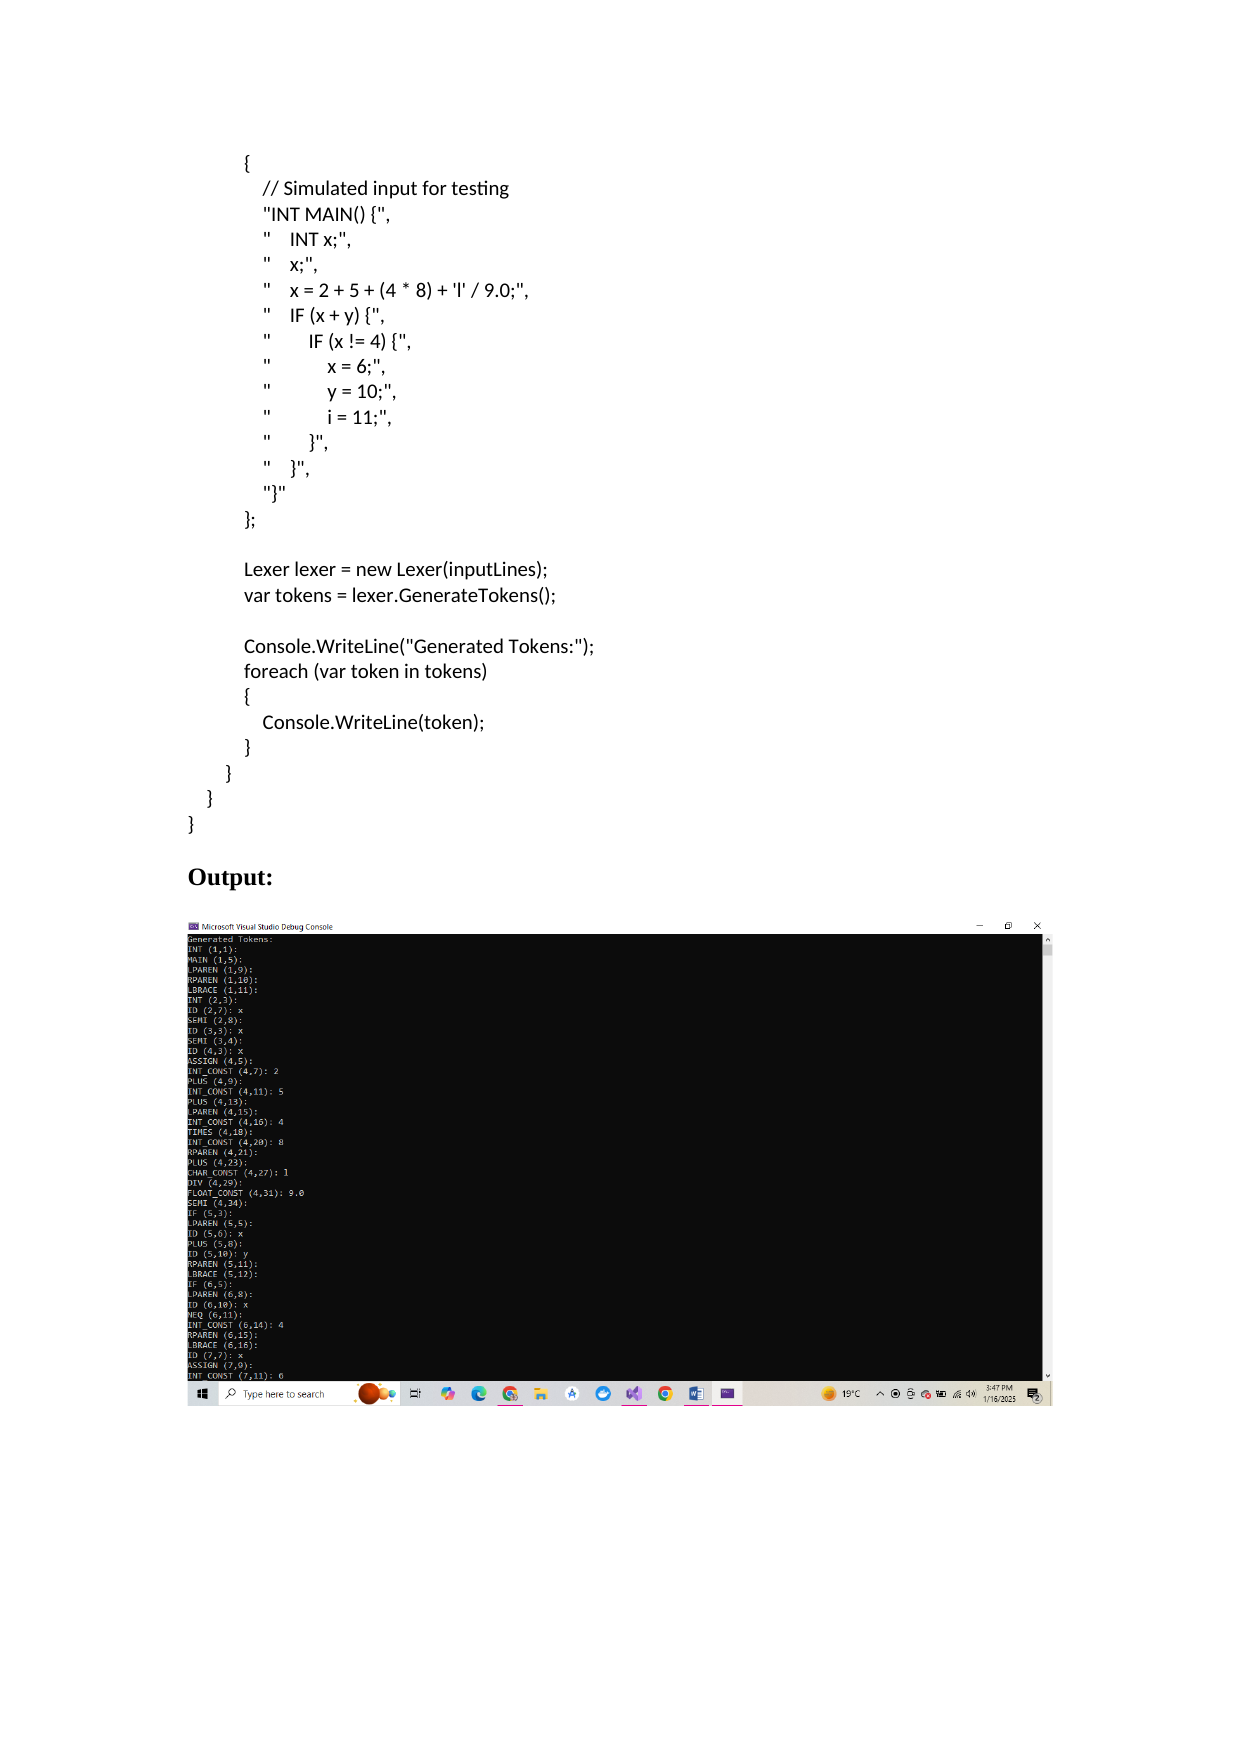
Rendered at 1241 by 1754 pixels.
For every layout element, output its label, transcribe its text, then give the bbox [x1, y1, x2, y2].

text " INT x;", [187, 226, 1053, 252]
text Output: [187, 862, 1053, 890]
text Lexer lexer = new Lexer(inputLines); [187, 557, 1053, 582]
text "}" [187, 480, 1053, 506]
text foreach (var token in tokens) [187, 658, 1053, 684]
text "INT MAIN() {", [187, 201, 1053, 226]
text Console.WriteLine(token); [187, 709, 1053, 734]
text } [187, 811, 1053, 836]
text " IF (x + y) {", [187, 302, 1053, 328]
text Console.WriteLine("Generated Tokens:"); [187, 633, 1053, 658]
text " i = 11;", [187, 404, 1053, 429]
text " }", [187, 455, 1053, 480]
text " x = 2 + 5 + (4 * 8) + 'l' / 9.0;", [187, 277, 1053, 302]
text " y = 10;", [187, 379, 1053, 404]
text " IF (x != 4) {", [187, 328, 1053, 353]
text }; [187, 506, 1053, 531]
text } [187, 785, 1053, 811]
text } [187, 734, 1053, 760]
text " }", [187, 429, 1053, 455]
text { [187, 150, 1053, 175]
text { [187, 684, 1053, 709]
text " x = 6;", [187, 353, 1053, 379]
text } [187, 760, 1053, 785]
picture [187, 919, 1053, 1406]
text var tokens = lexer.GenerateTokens(); [187, 582, 1053, 607]
text // Simulated input for testing [187, 175, 1053, 201]
text " x;", [187, 252, 1053, 277]
